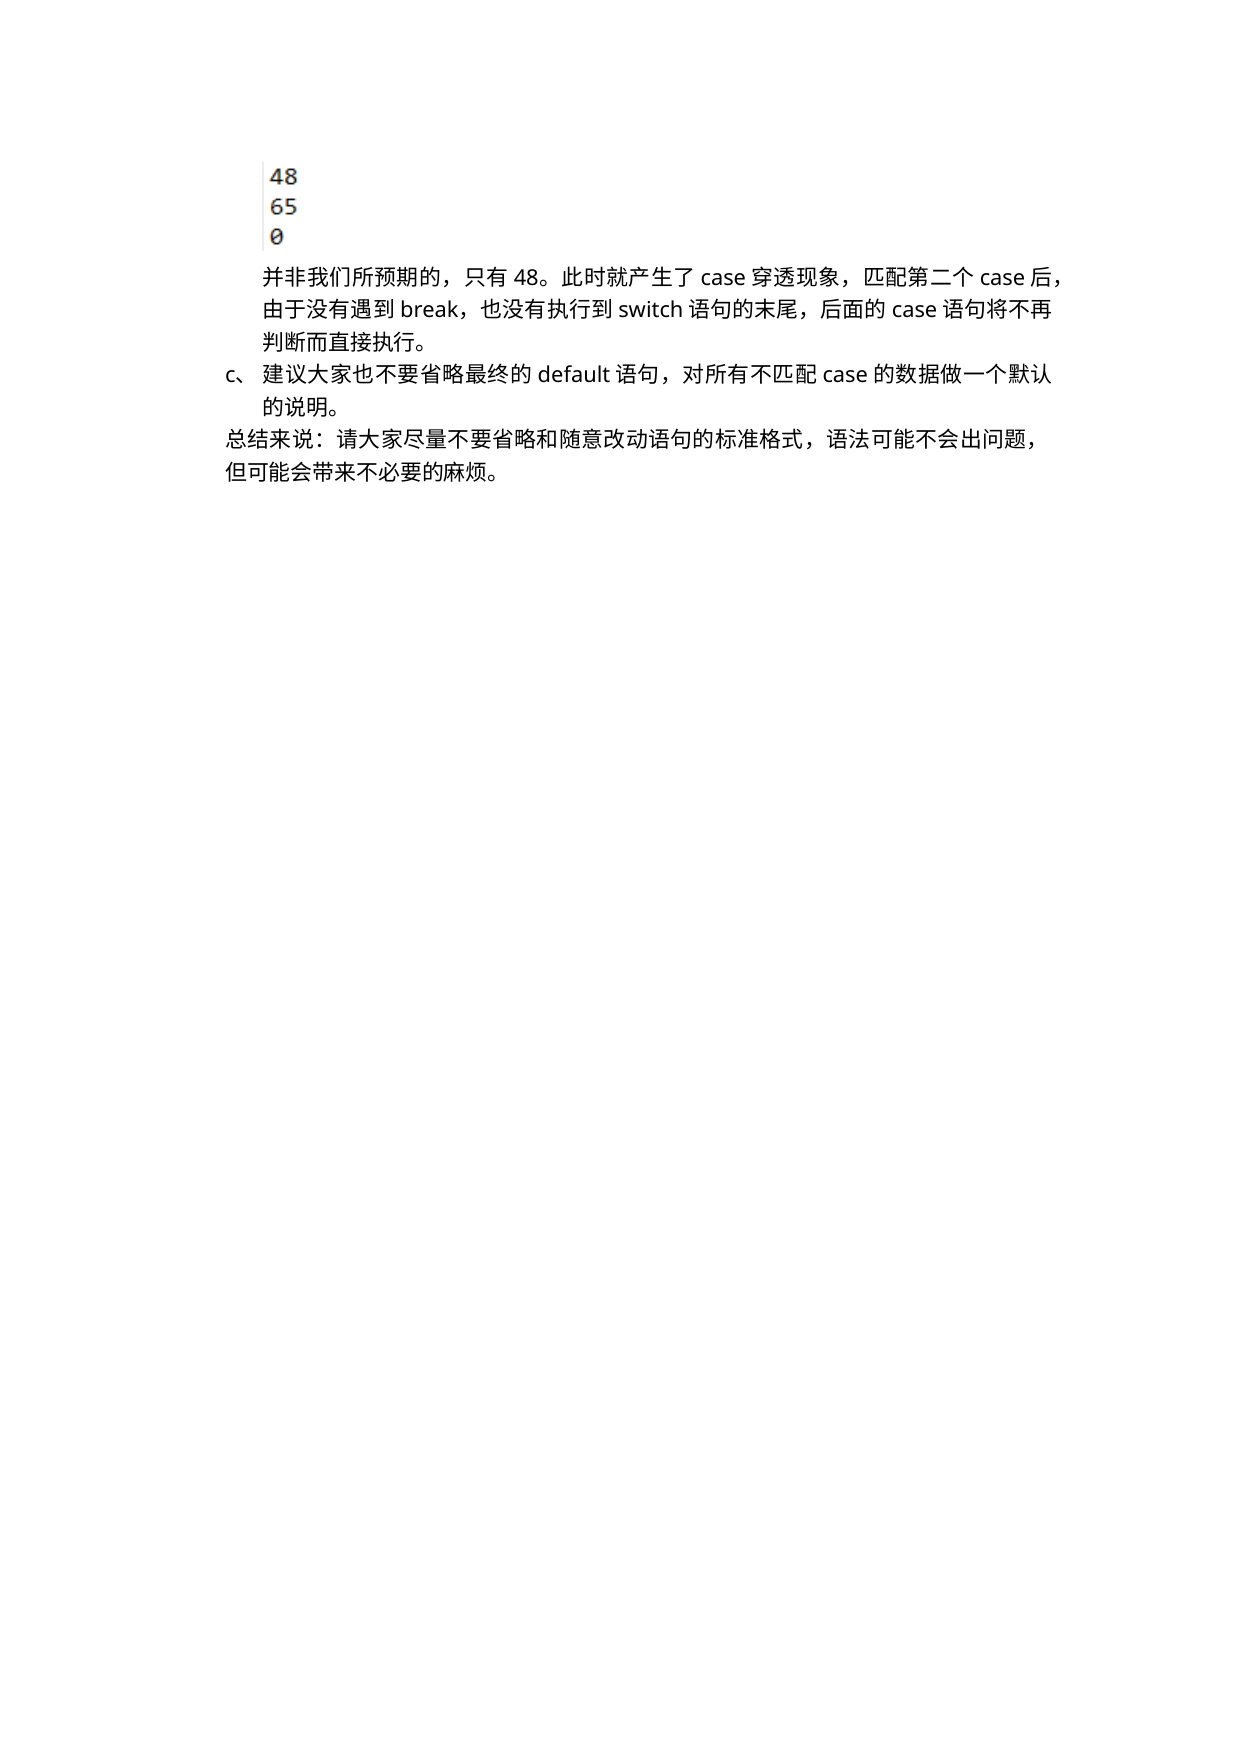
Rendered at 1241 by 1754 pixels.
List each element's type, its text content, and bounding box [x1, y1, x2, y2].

text 总结来说：请大家尽量不要省略和随意改动语句的标准格式，语法可能不会出问题，但可能会带来不必要的麻烦。 [225, 422, 1053, 487]
picture [262, 162, 439, 251]
list 建议大家也不要省略最终的default语句，对所有不匹配case的数据做一个默认的说明。 [225, 357, 1053, 422]
text 并非我们所预期的，只有48。此时就产生了case穿透现象，匹配第二个case后，由于没有遇到break，也没有执行到switch语句的末尾，后面的case语句将不再判断而直接执行。 [262, 259, 1053, 357]
